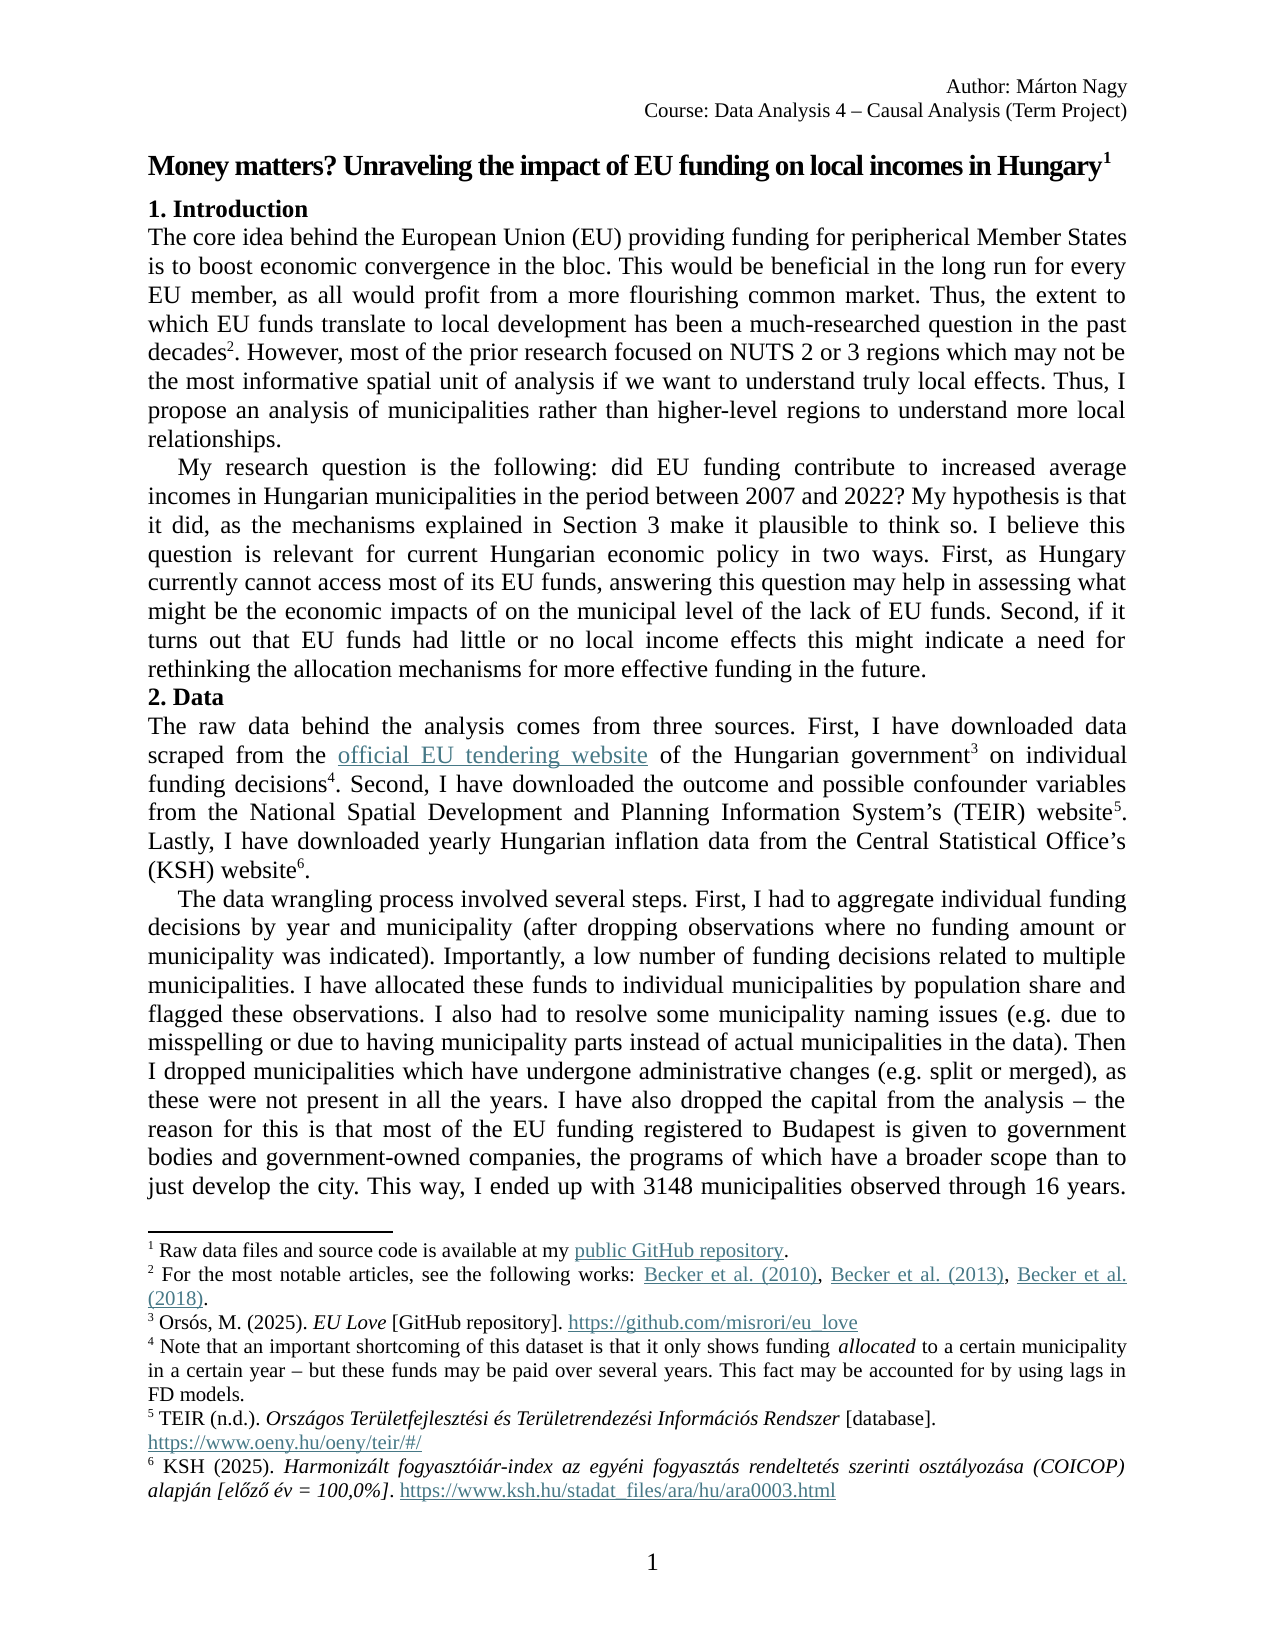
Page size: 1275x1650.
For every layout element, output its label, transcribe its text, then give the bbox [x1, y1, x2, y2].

title Money matters? Unraveling the impact of EU funding on local incomes in Hungary [148, 148, 1127, 181]
subtitle 1. Introduction [148, 194, 1127, 222]
text The core idea behind the European Union (EU) providing funding for peripherical Member States is to boost economic convergence in the bloc. This would be beneficial in the long run for every EU member, as all would profit from a more flourishing common market. Thus, the extent to which EU funds translate to local development has been a much-researched question in the past decades. However, most of the prior research focused on NUTS 2 or 3 regions which may not be the most informative spatial unit of analysis if we want to understand truly local effects. Thus, I propose an analysis of municipalities rather than higher-level regions to understand more local relationships. [148, 222, 1127, 452]
text My research question is the following: did EU funding contribute to increased average incomes in Hungarian municipalities in the period between 2007 and 2022? My hypothesis is that it did, as the mechanisms explained in Section 3 make it plausible to think so. I believe this question is relevant for current Hungarian economic policy in two ways. First, as Hungary currently cannot access most of its EU funds, answering this question may help in assessing what might be the economic impacts of on the municipal level of the lack of EU funds. Second, if it turns out that EU funds had little or no local income effects this might indicate a need for rethinking the allocation mechanisms for more effective funding in the future. [148, 452, 1127, 682]
subtitle 2. Data [148, 682, 1127, 711]
text The raw data behind the analysis comes from three sources. First, I have downloaded data scraped from the official EU tendering website of the Hungarian government on individual funding decisions. Second, I have downloaded the outcome and possible confounder variables from the National Spatial Development and Planning Information System’s (TEIR) website. Lastly, I have downloaded yearly Hungarian inflation data from the Central Statistical Office’s (KSH) website. [148, 711, 1127, 884]
